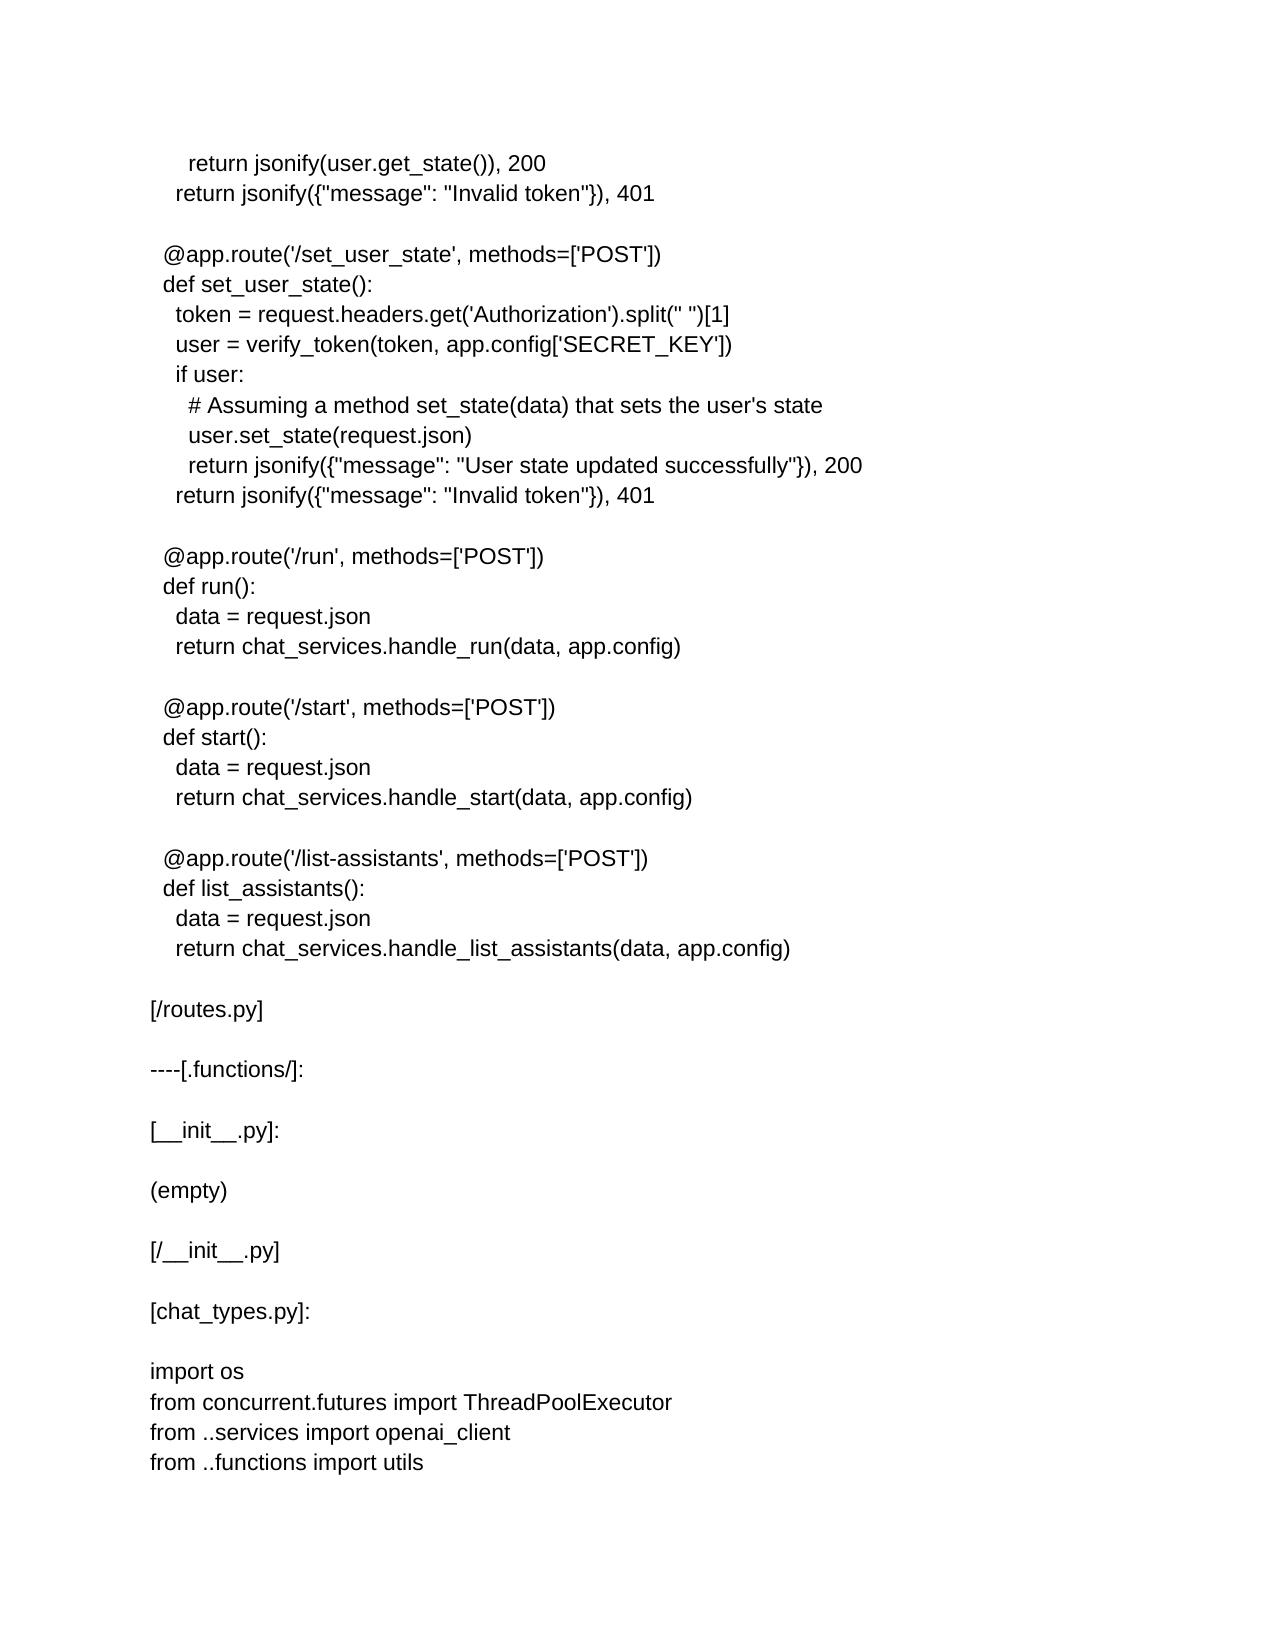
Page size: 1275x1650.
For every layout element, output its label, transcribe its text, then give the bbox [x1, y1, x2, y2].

text [chat_types.py]: [150, 1298, 1125, 1324]
text data = request.json [150, 603, 1125, 629]
text return chat_services.handle_start(data, app.config) [150, 784, 1125, 811]
text def start(): [150, 724, 1125, 750]
text (empty) [150, 1177, 1125, 1203]
text token = request.headers.get('Authorization').split(" ")[1] [150, 301, 1125, 327]
text def set_user_state(): [150, 271, 1125, 297]
text data = request.json [150, 754, 1125, 781]
text [/routes.py] [150, 996, 1125, 1022]
text return chat_services.handle_list_assistants(data, app.config) [150, 935, 1125, 962]
text @app.route('/run', methods=['POST']) [150, 543, 1125, 569]
text if user: [150, 361, 1125, 388]
text import os [150, 1358, 1125, 1385]
text from concurrent.futures import ThreadPoolExecutor [150, 1388, 1125, 1415]
text return jsonify({"message": "Invalid token"}), 401 [150, 482, 1125, 509]
text from ..services import openai_client [150, 1419, 1125, 1445]
text user.set_state(request.json) [150, 422, 1125, 448]
text return jsonify({"message": "User state updated successfully"}), 200 [150, 452, 1125, 478]
text return jsonify({"message": "Invalid token"}), 401 [150, 180, 1125, 207]
text def list_assistants(): [150, 875, 1125, 901]
text [__init__.py]: [150, 1117, 1125, 1143]
text ----[.functions/]: [150, 1056, 1125, 1083]
text user = verify_token(token, app.config['SECRET_KEY']) [150, 331, 1125, 358]
text [/__init__.py] [150, 1237, 1125, 1264]
text @app.route('/set_user_state', methods=['POST']) [150, 241, 1125, 267]
text data = request.json [150, 905, 1125, 932]
text @app.route('/start', methods=['POST']) [150, 694, 1125, 720]
text # Assuming a method set_state(data) that sets the user's state [150, 392, 1125, 418]
text return jsonify(user.get_state()), 200 [150, 150, 1125, 176]
text def run(): [150, 573, 1125, 599]
text from ..functions import utils [150, 1449, 1125, 1475]
text @app.route('/list-assistants', methods=['POST']) [150, 845, 1125, 871]
text return chat_services.handle_run(data, app.config) [150, 633, 1125, 660]
